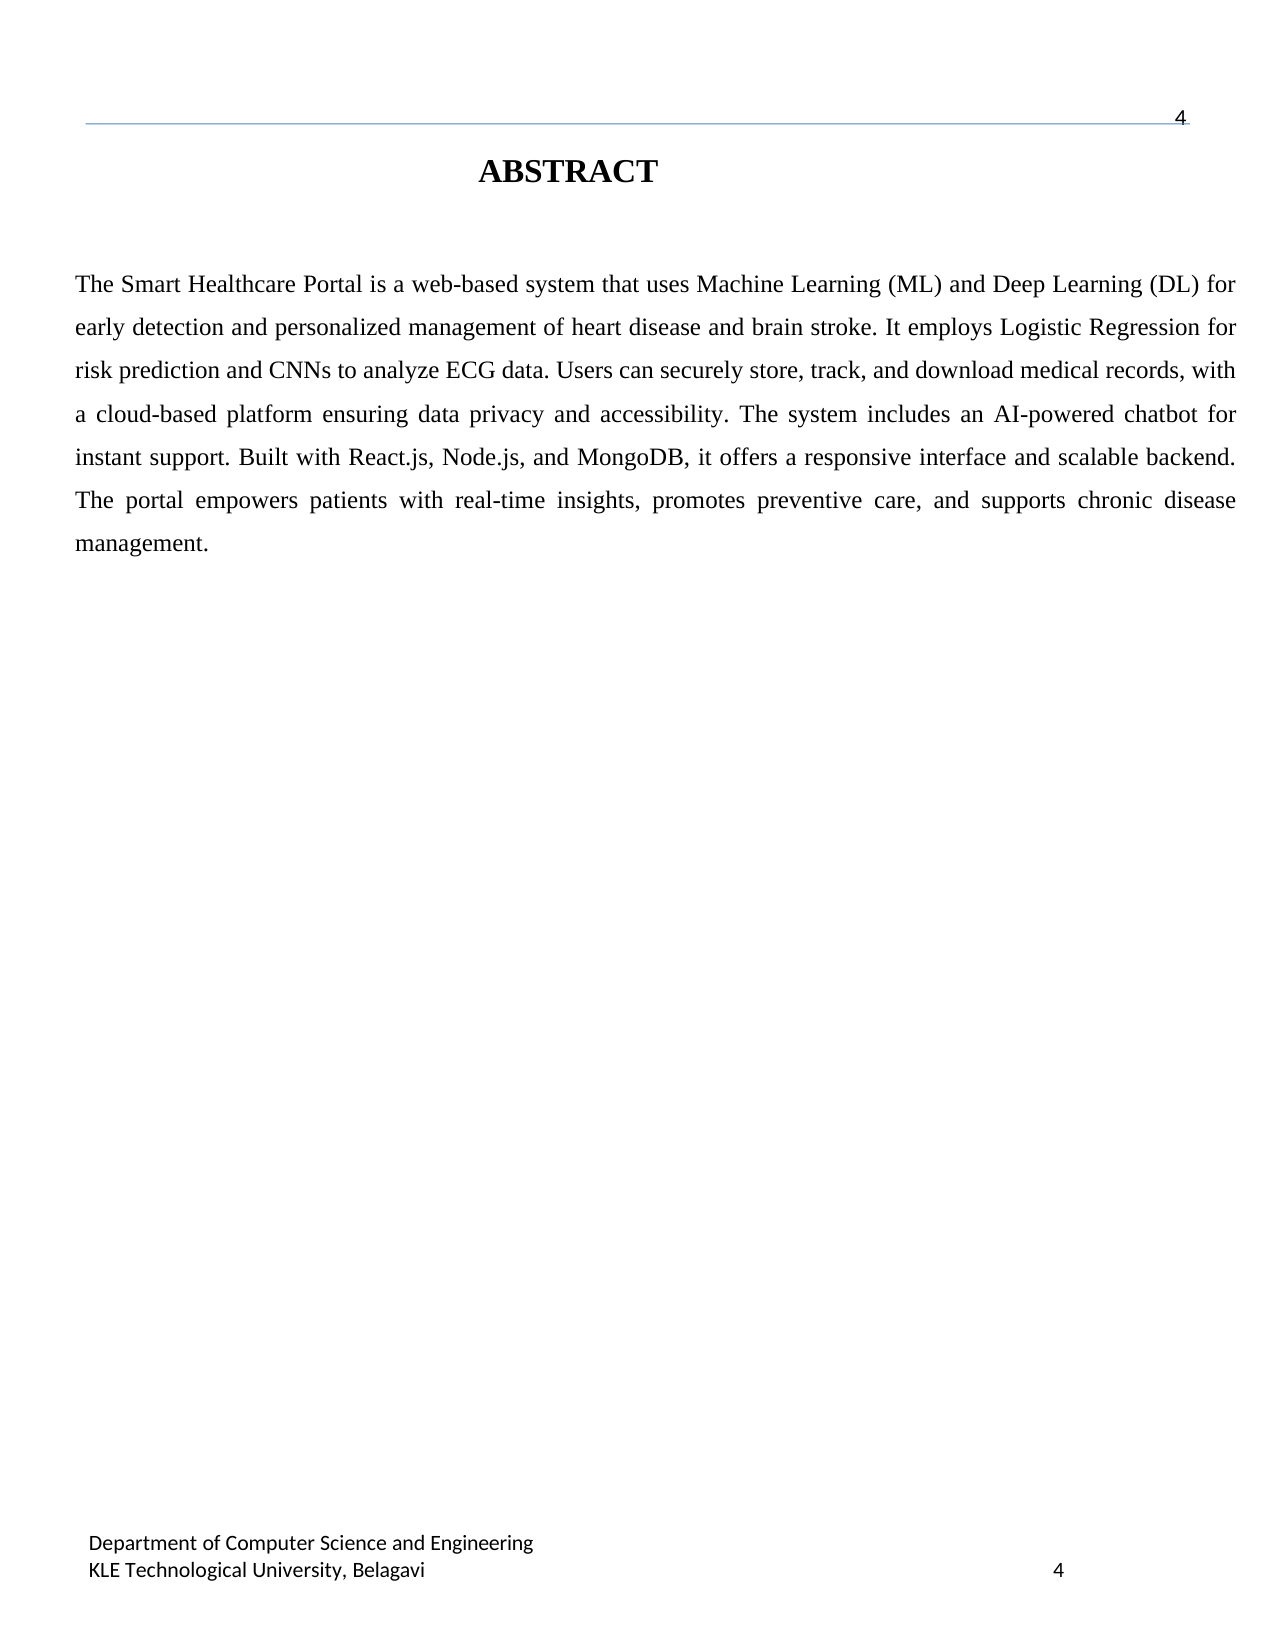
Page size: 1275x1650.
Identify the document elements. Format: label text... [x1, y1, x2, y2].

subtitle ABSTRACT [75, 151, 1061, 189]
text The Smart Healthcare Portal is a web-based system that uses Machine Learning (ML) and Deep Learning (DL) for early detection and personalized management of heart disease and brain stroke. It employs Logistic Regression for risk prediction and CNNs to analyze ECG data. Users can securely store, track, and download medical records, with a cloud-based platform ensuring data privacy and accessibility. The system includes an AI-powered chatbot for instant support. Built with React.js, Node.js, and MongoDB, it offers a responsive interface and scalable backend. The portal empowers patients with real-time insights, promotes preventive care, and supports chronic disease management. [75, 269, 1237, 557]
